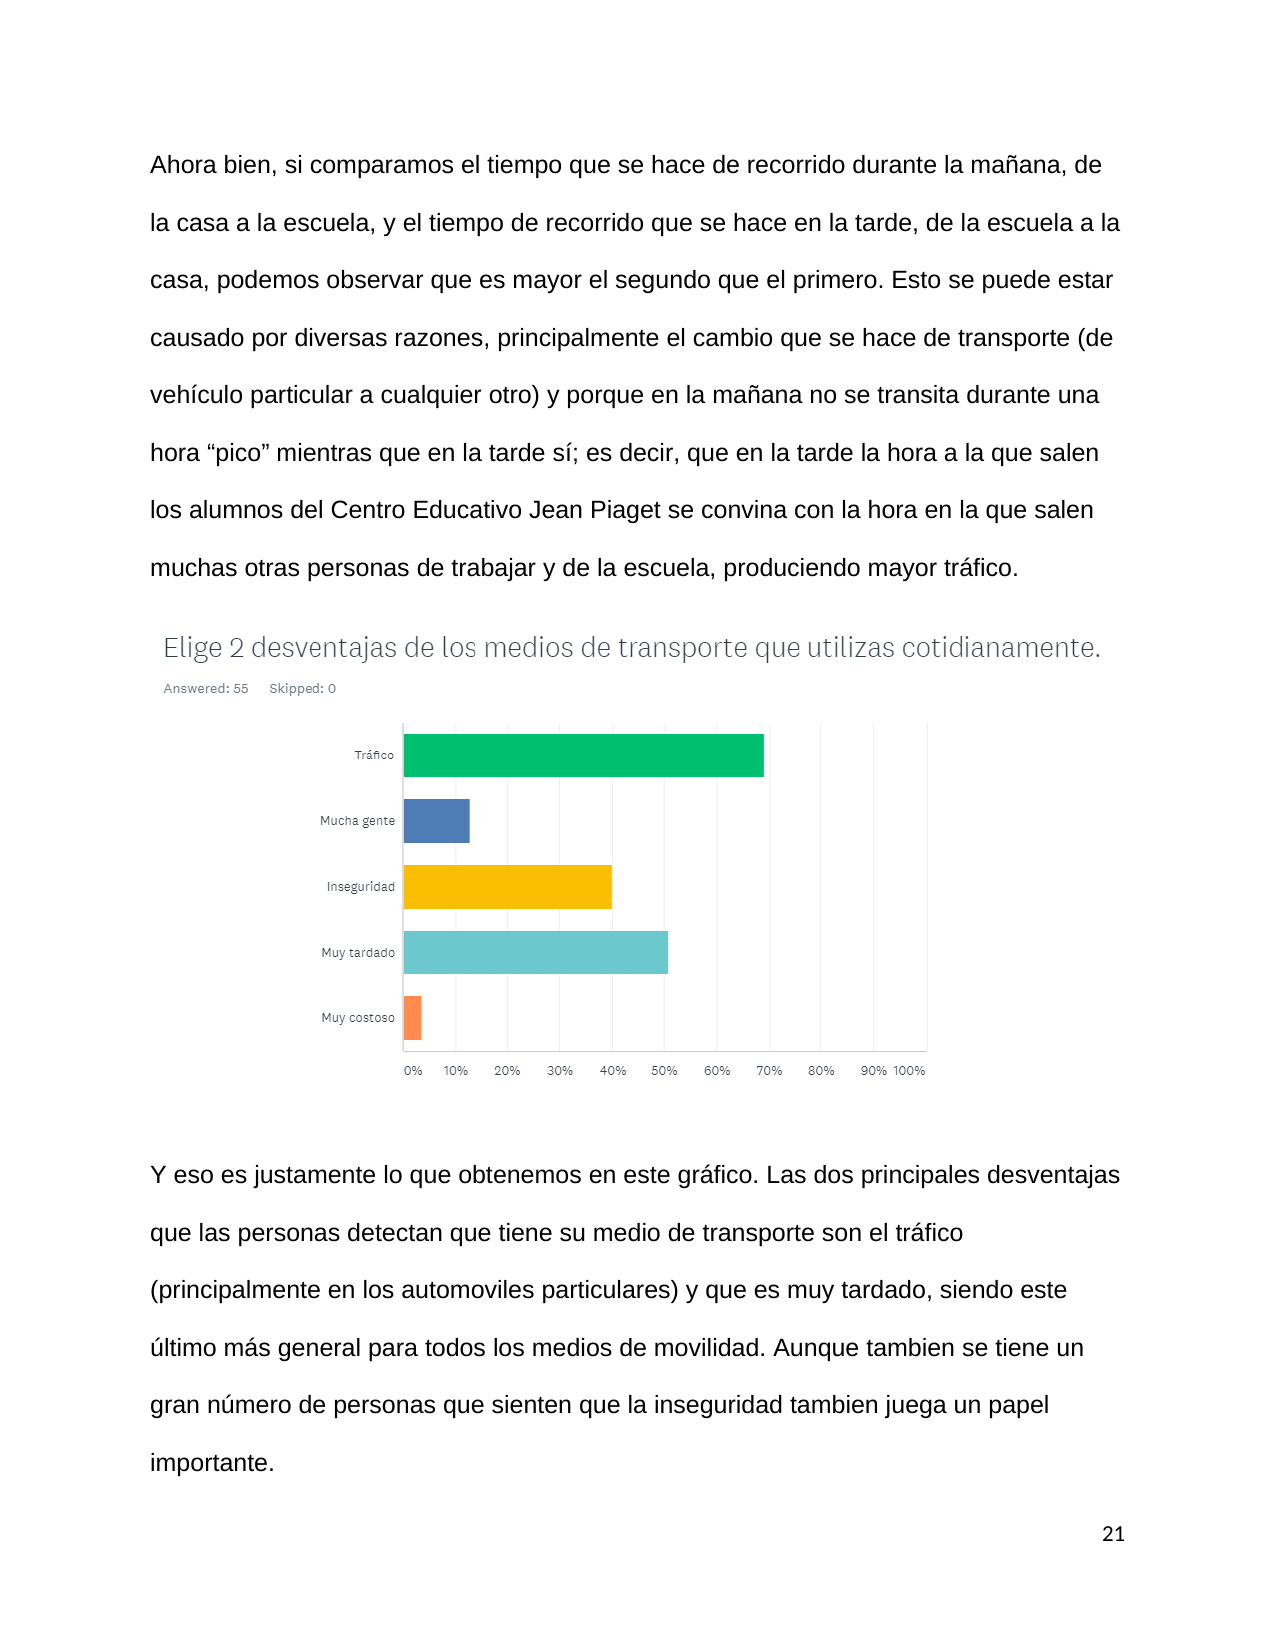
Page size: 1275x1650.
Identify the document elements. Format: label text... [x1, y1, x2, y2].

text Ahora bien, si comparamos el tiempo que se hace de recorrido durante la mañana, de la casa a la escuela, y el tiempo de recorrido que se hace en la tarde, de la escuela a la casa, podemos observar que es mayor el segundo que el primero. Esto se puede estar causado por diversas razones, principalmente el cambio que se hace de transporte (de vehículo particular a cualquier otro) y porque en la mañana no se transita durante una hora “pico” mientras que en la tarde sí; es decir, que en la tarde la hora a la que salen los alumnos del Centro Educativo Jean Piaget se convina con la hora en la que salen muchas otras personas de trabajar y de la escuela, produciendo mayor tráfico. [150, 150, 1125, 581]
picture [150, 626, 1125, 1116]
text Y eso es justamente lo que obtenemos en este gráfico. Las dos principales desventajas que las personas detectan que tiene su medio de transporte son el tráfico (principalmente en los automoviles particulares) y que es muy tardado, siendo este último más general para todos los medios de movilidad. Aunque tambien se tiene un gran número de personas que sienten que la inseguridad tambien juega un papel importante. [150, 1161, 1125, 1477]
